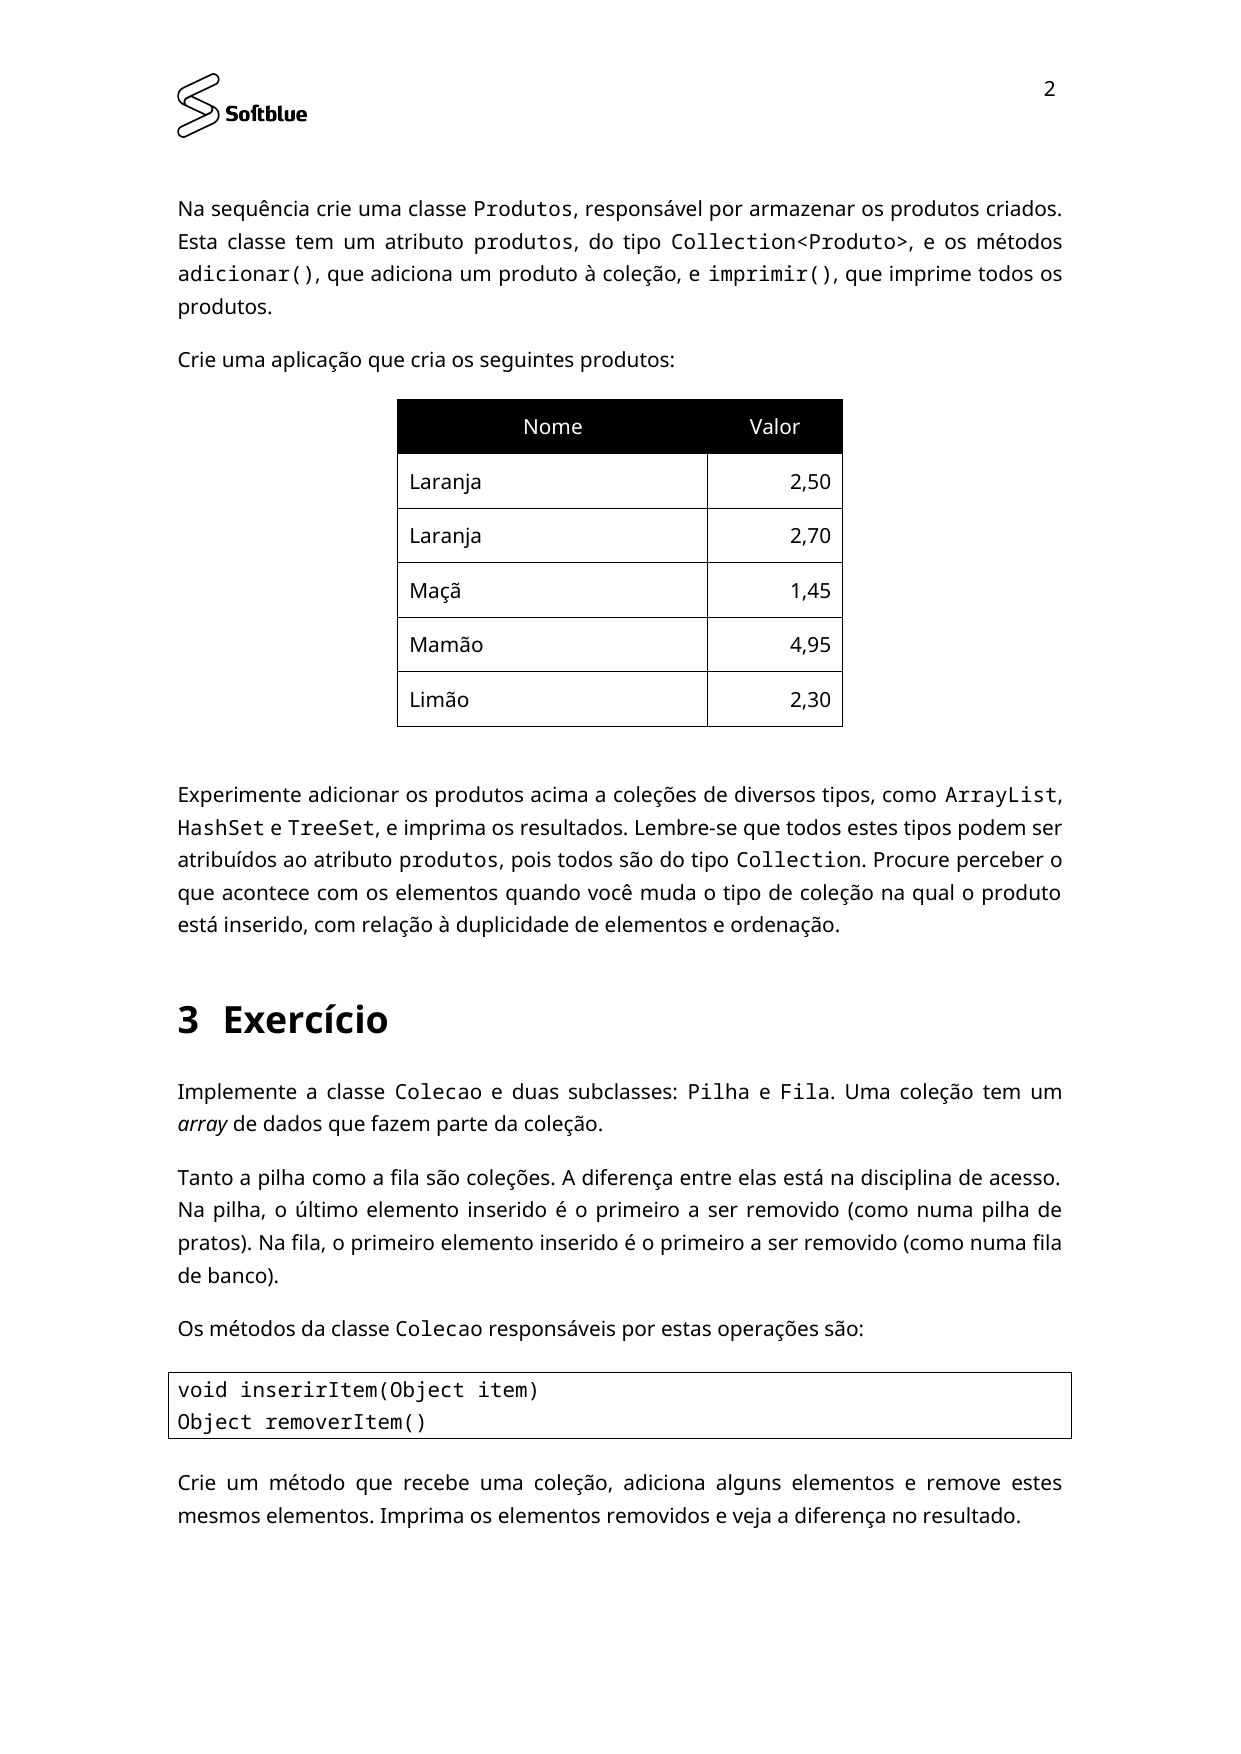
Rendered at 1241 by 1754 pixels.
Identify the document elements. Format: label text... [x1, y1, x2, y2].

text Crie uma aplicação que cria os seguintes produtos: [177, 345, 1063, 374]
table_cell Laranja [398, 454, 707, 508]
table_cell 2,30 [708, 672, 842, 726]
table_cell Limão [398, 672, 707, 726]
table_cell Mamão [398, 618, 707, 671]
text Experimente adicionar os produtos acima a coleções de diversos tipos, como ArrayList, HashSet e TreeSet, e imprima os resultados. Lembre-se que todos estes tipos podem ser atribuídos ao atributo produtos, pois todos são do tipo Collection. Procure perceber o que acontece com os elementos quando você muda o tipo de coleção na qual o produto está inserido, com relação à duplicidade de elementos e ordenação. [177, 780, 1063, 939]
table_header Valor [708, 400, 842, 453]
text void inserirItem(Object item) [169, 1373, 1071, 1403]
table_cell 2,70 [708, 509, 842, 562]
subtitle Exercício [177, 993, 1063, 1044]
text Os métodos da classe Colecao responsáveis por estas operações são: [177, 1314, 1063, 1343]
picture [177, 73, 307, 138]
table_header Nome [398, 400, 707, 453]
table_cell 4,95 [708, 618, 842, 671]
text Implemente a classe Colecao e duas subclasses: Pilha e Fila. Uma coleção tem um array de dados que fazem parte da coleção. [177, 1077, 1063, 1138]
table_cell 2,50 [708, 454, 842, 508]
text Crie um método que recebe uma coleção, adiciona alguns elementos e remove estes mesmos elementos. Imprima os elementos removidos e veja a diferença no resultado. [177, 1468, 1063, 1529]
table_cell 1,45 [708, 563, 842, 617]
text Object removerItem() [169, 1404, 1071, 1438]
table_cell Laranja [398, 509, 707, 562]
text Tanto a pilha como a fila são coleções. A diferença entre elas está na disciplina de acesso. Na pilha, o último elemento inserido é o primeiro a ser removido (como numa pilha de pratos). Na fila, o primeiro elemento inserido é o primeiro a ser removido (como numa fila de banco). [177, 1163, 1063, 1289]
text Na sequência crie uma classe Produtos, responsável por armazenar os produtos criados. Esta classe tem um atributo produtos, do tipo Collection<Produto>, e os métodos adicionar(), que adiciona um produto à coleção, e imprimir(), que imprime todos os produtos. [177, 194, 1063, 320]
table_cell Maçã [398, 563, 707, 617]
